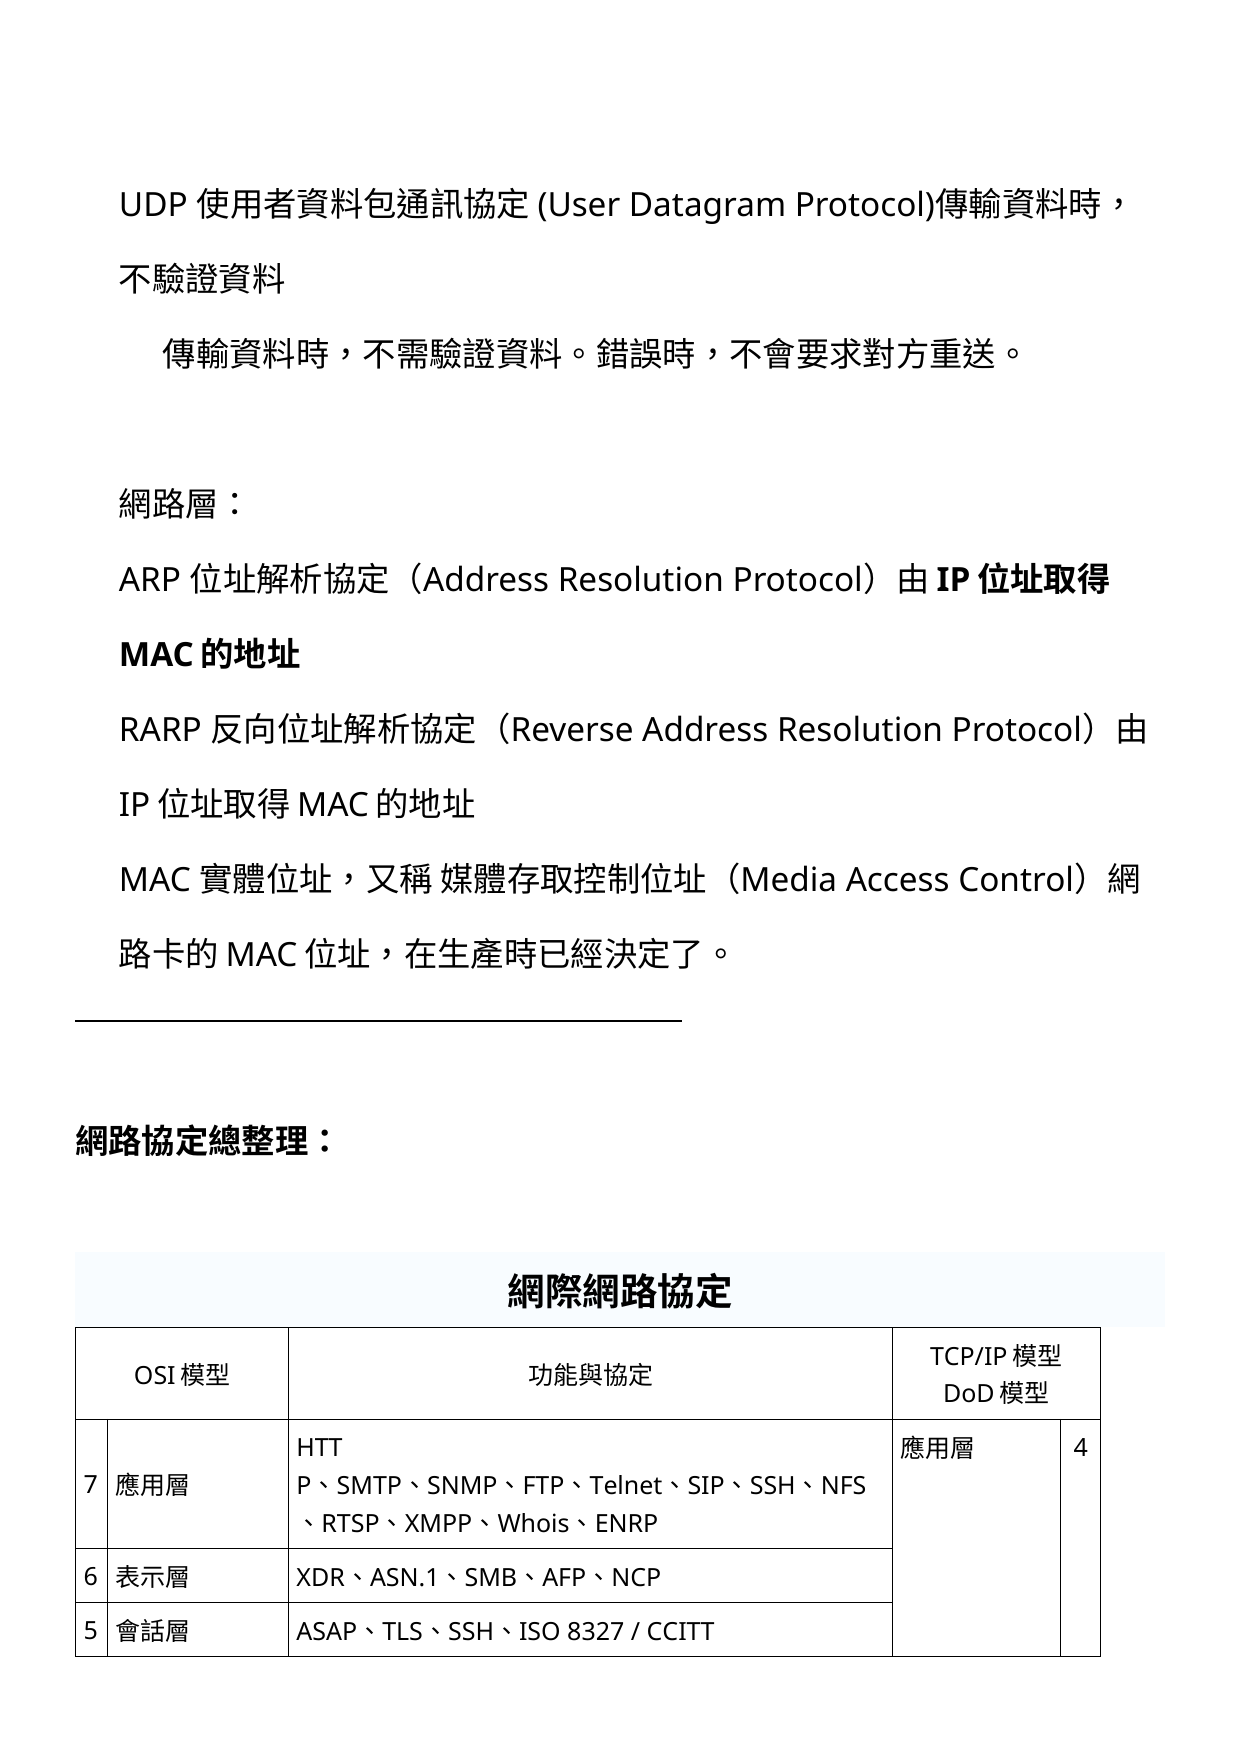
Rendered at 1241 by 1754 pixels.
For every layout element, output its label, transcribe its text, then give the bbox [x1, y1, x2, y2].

text ARP 位址解析協定（Address Resolution Protocol）由IP位址取得MAC的地址 [119, 539, 1165, 689]
table_cell 應用層 [108, 1420, 288, 1548]
text 網路層： [75, 464, 1165, 539]
table_cell 表示層 [108, 1549, 288, 1602]
table_cell XDR、ASN.1、SMB、AFP、NCP [289, 1549, 892, 1602]
table_cell 會話層 [108, 1603, 288, 1656]
text RARP 反向位址解析協定（Reverse Address Resolution Protocol）由IP位址取得MAC的地址 [119, 689, 1165, 839]
table_cell 4 [1061, 1420, 1100, 1656]
text 網際網路協定 [75, 1252, 1165, 1327]
text 網路協定總整理： [75, 1102, 1165, 1177]
table_header 功能與協定 [289, 1328, 892, 1419]
table_header OSI模型 [76, 1328, 288, 1419]
table_header TCP/IP模型 DoD模型 [893, 1328, 1100, 1419]
table_cell HTTP、SMTP、SNMP、FTP、Telnet、SIP、SSH、NFS、RTSP、XMPP、Whois、ENRP [289, 1420, 892, 1548]
table_cell 應用層 [893, 1420, 1060, 1656]
table_cell 7 [76, 1420, 107, 1548]
text 傳輸資料時，不需驗證資料。錯誤時，不會要求對方重送。 [119, 314, 1165, 389]
text MAC 實體位址，又稱 媒體存取控制位址（Media Access Control）網路卡的MAC位址，在生產時已經決定了。 [119, 839, 1165, 989]
text UDP 使用者資料包通訊協定 (User Datagram Protocol)傳輸資料時，不驗證資料 [119, 164, 1165, 314]
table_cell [289, 1603, 892, 1656]
table_cell 6 [76, 1549, 107, 1602]
table_cell 5 [76, 1603, 107, 1656]
